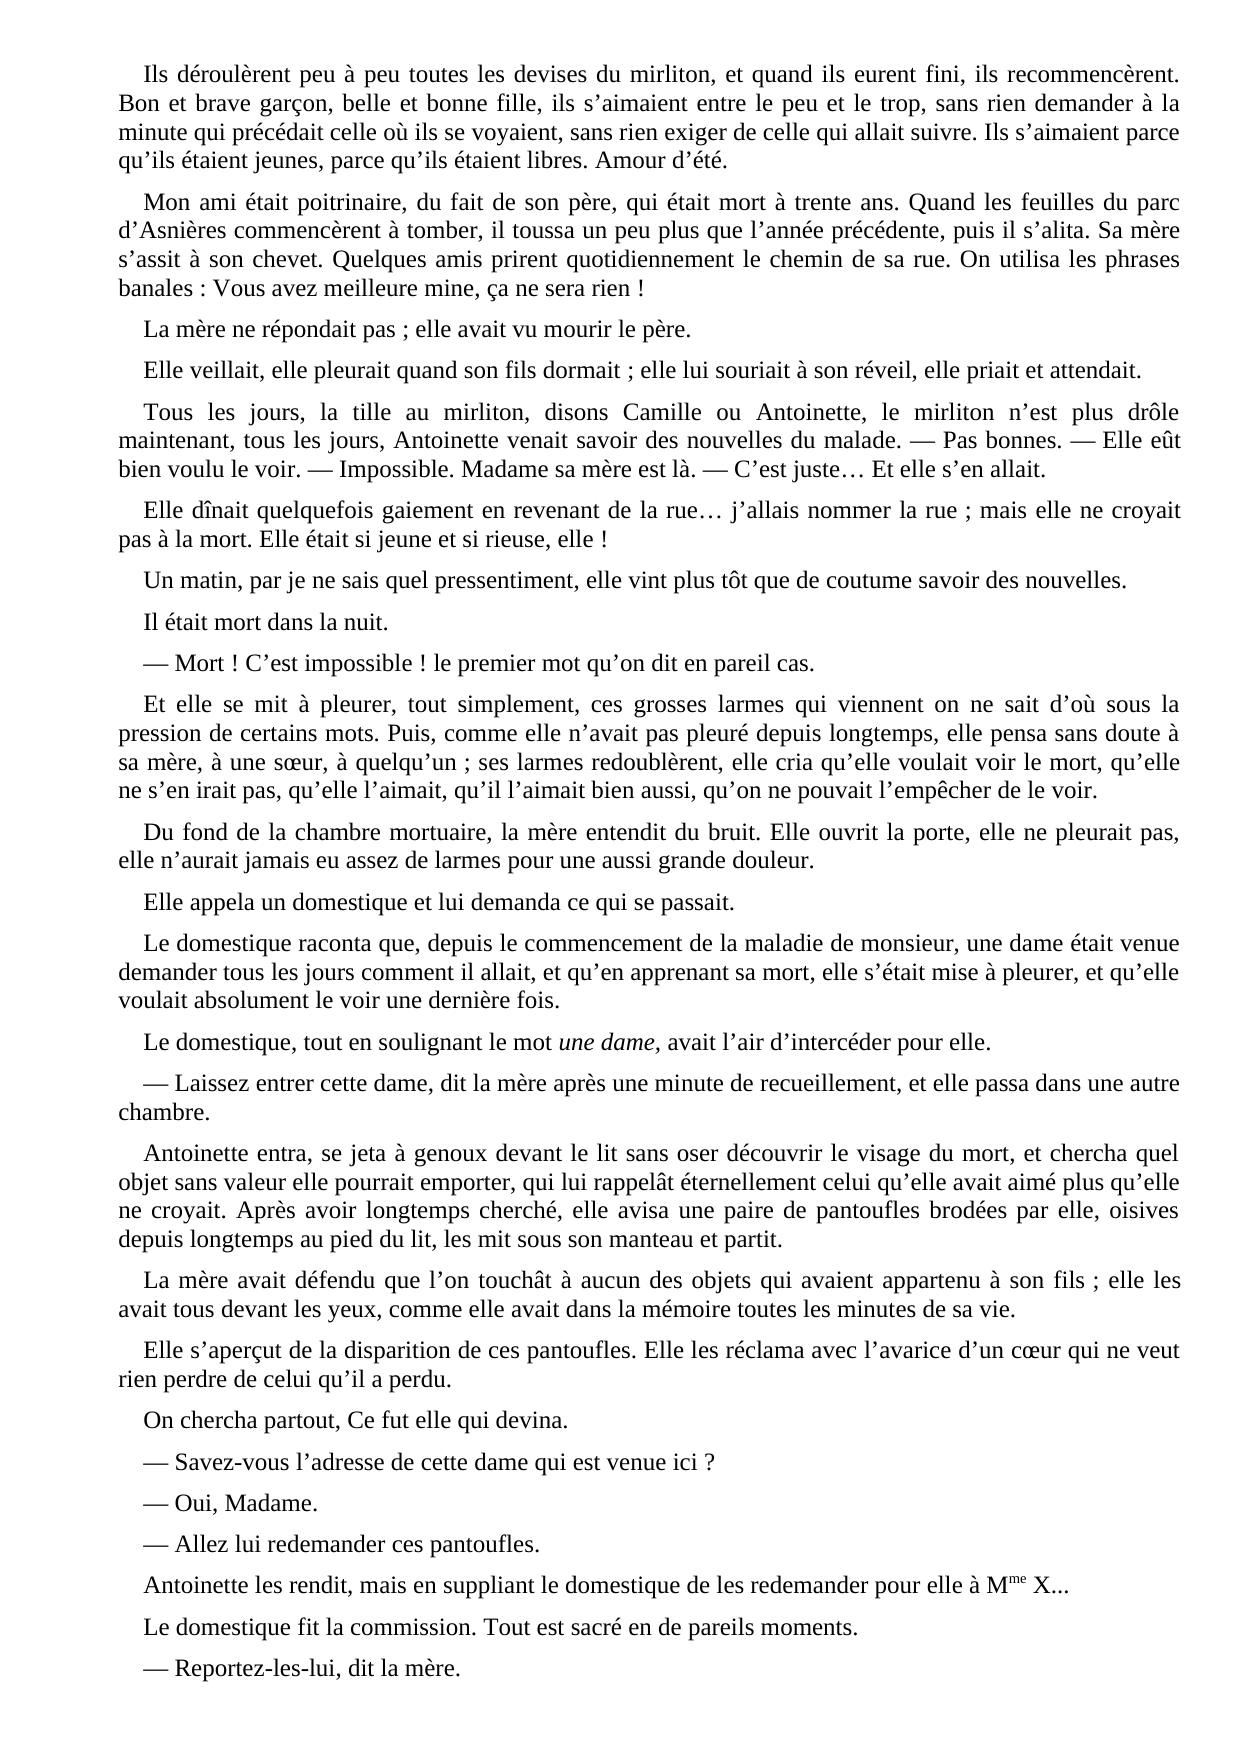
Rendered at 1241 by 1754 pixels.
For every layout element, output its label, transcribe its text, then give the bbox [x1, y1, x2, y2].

text Elle s’aperçut de la disparition de ces pantoufles. Elle les réclama avec l’avarice d’un cœur qui ne veut rien perdre de celui qu’il a perdu. [118, 1335, 1181, 1393]
text Du fond de la chambre mortuaire, la mère entendit du bruit. Elle ouvrit la porte, elle ne pleurait pas, elle n’aurait jamais eu assez de larmes pour une aussi grande douleur. [118, 817, 1181, 874]
text Antoinette les rendit, mais en suppliant le domestique de les redemander pour elle à Mme X... [118, 1570, 1181, 1599]
text Elle dînait quelquefois gaiement en revenant de la rue… j’allais nommer la rue ; mais elle ne croyait pas à la mort. Elle était si jeune et si rieuse, elle ! [118, 495, 1181, 553]
text — Allez lui redemander ces pantoufles. [118, 1529, 1181, 1558]
text Antoinette entra, se jeta à genoux devant le lit sans oser découvrir le visage du mort, et chercha quel objet sans valeur elle pourrait emporter, qui lui rappelât éternellement celui qu’elle avait aimé plus qu’elle ne croyait. Après avoir longtemps cherché, elle avisa une paire de pantoufles brodées par elle, oisives depuis longtemps au pied du lit, les mit sous son manteau et partit. [118, 1138, 1181, 1253]
text Le domestique raconta que, depuis le commencement de la maladie de monsieur, une dame était venue demander tous les jours comment il allait, et qu’en apprenant sa mort, elle s’était mise à pleurer, et qu’elle voulait absolument le voir une dernière fois. [118, 928, 1181, 1014]
text Tous les jours, la tille au mirliton, disons Camille ou Antoinette, le mirliton n’est plus drôle maintenant, tous les jours, Antoinette venait savoir des nouvelles du malade. — Pas bonnes. — Elle eût bien voulu le voir. — Impossible. Madame sa mère est là. — C’est juste… Et elle s’en allait. [118, 397, 1181, 483]
text Ils déroulèrent peu à peu toutes les devises du mirliton, et quand ils eurent fini, ils recommencèrent. Bon et brave garçon, belle et bonne fille, ils s’aimaient entre le peu et le trop, sans rien demander à la minute qui précédait celle où ils se voyaient, sans rien exiger de celle qui allait suivre. Ils s’aimaient parce qu’ils étaient jeunes, parce qu’ils étaient libres. Amour d’été. [118, 59, 1181, 174]
text La mère ne répondait pas ; elle avait vu mourir le père. [118, 314, 1181, 343]
text — Savez-vous l’adresse de cette dame qui est venue ici ? [118, 1447, 1181, 1475]
text Elle veillait, elle pleurait quand son fils dormait ; elle lui souriait à son réveil, elle priait et attendait. [118, 355, 1181, 384]
text — Mort ! C’est impossible ! le premier mot qu’on dit en pareil cas. [118, 648, 1181, 677]
text Elle appela un domestique et lui demanda ce qui se passait. [118, 887, 1181, 915]
text — Oui, Madame. [118, 1488, 1181, 1517]
text Et elle se mit à pleurer, tout simplement, ces grosses larmes qui viennent on ne sait d’où sous la pression de certains mots. Puis, comme elle n’avait pas pleuré depuis longtemps, elle pensa sans doute à sa mère, à une sœur, à quelqu’un ; ses larmes redoublèrent, elle cria qu’elle voulait voir le mort, qu’elle ne s’en irait pas, qu’elle l’aimait, qu’il l’aimait bien aussi, qu’on ne pouvait l’empêcher de le voir. [118, 689, 1181, 804]
text Un matin, par je ne sais quel pressentiment, elle vint plus tôt que de coutume savoir des nouvelles. [118, 565, 1181, 594]
text Mon ami était poitrinaire, du fait de son père, qui était mort à trente ans. Quand les feuilles du parc d’Asnières commencèrent à tomber, il toussa un peu plus que l’année précédente, puis il s’alita. Sa mère s’assit à son chevet. Quelques amis prirent quotidiennement le chemin de sa rue. On utilisa les phrases banales : Vous avez meilleure mine, ça ne sera rien ! [118, 187, 1181, 302]
text Le domestique fit la commission. Tout est sacré en de pareils moments. [118, 1612, 1181, 1640]
text La mère avait défendu que l’on touchât à aucun des objets qui avaient appartenu à son fils ; elle les avait tous devant les yeux, comme elle avait dans la mémoire toutes les minutes de sa vie. [118, 1265, 1181, 1323]
text Il était mort dans la nuit. [118, 607, 1181, 635]
text On chercha partout, Ce fut elle qui devina. [118, 1405, 1181, 1434]
text — Laissez entrer cette dame, dit la mère après une minute de recueillement, et elle passa dans une autre chambre. [118, 1068, 1181, 1125]
text — Reportez-les-lui, dit la mère. [118, 1653, 1181, 1682]
text Le domestique, tout en soulignant le mot une dame, avait l’air d’intercéder pour elle. [118, 1027, 1181, 1055]
